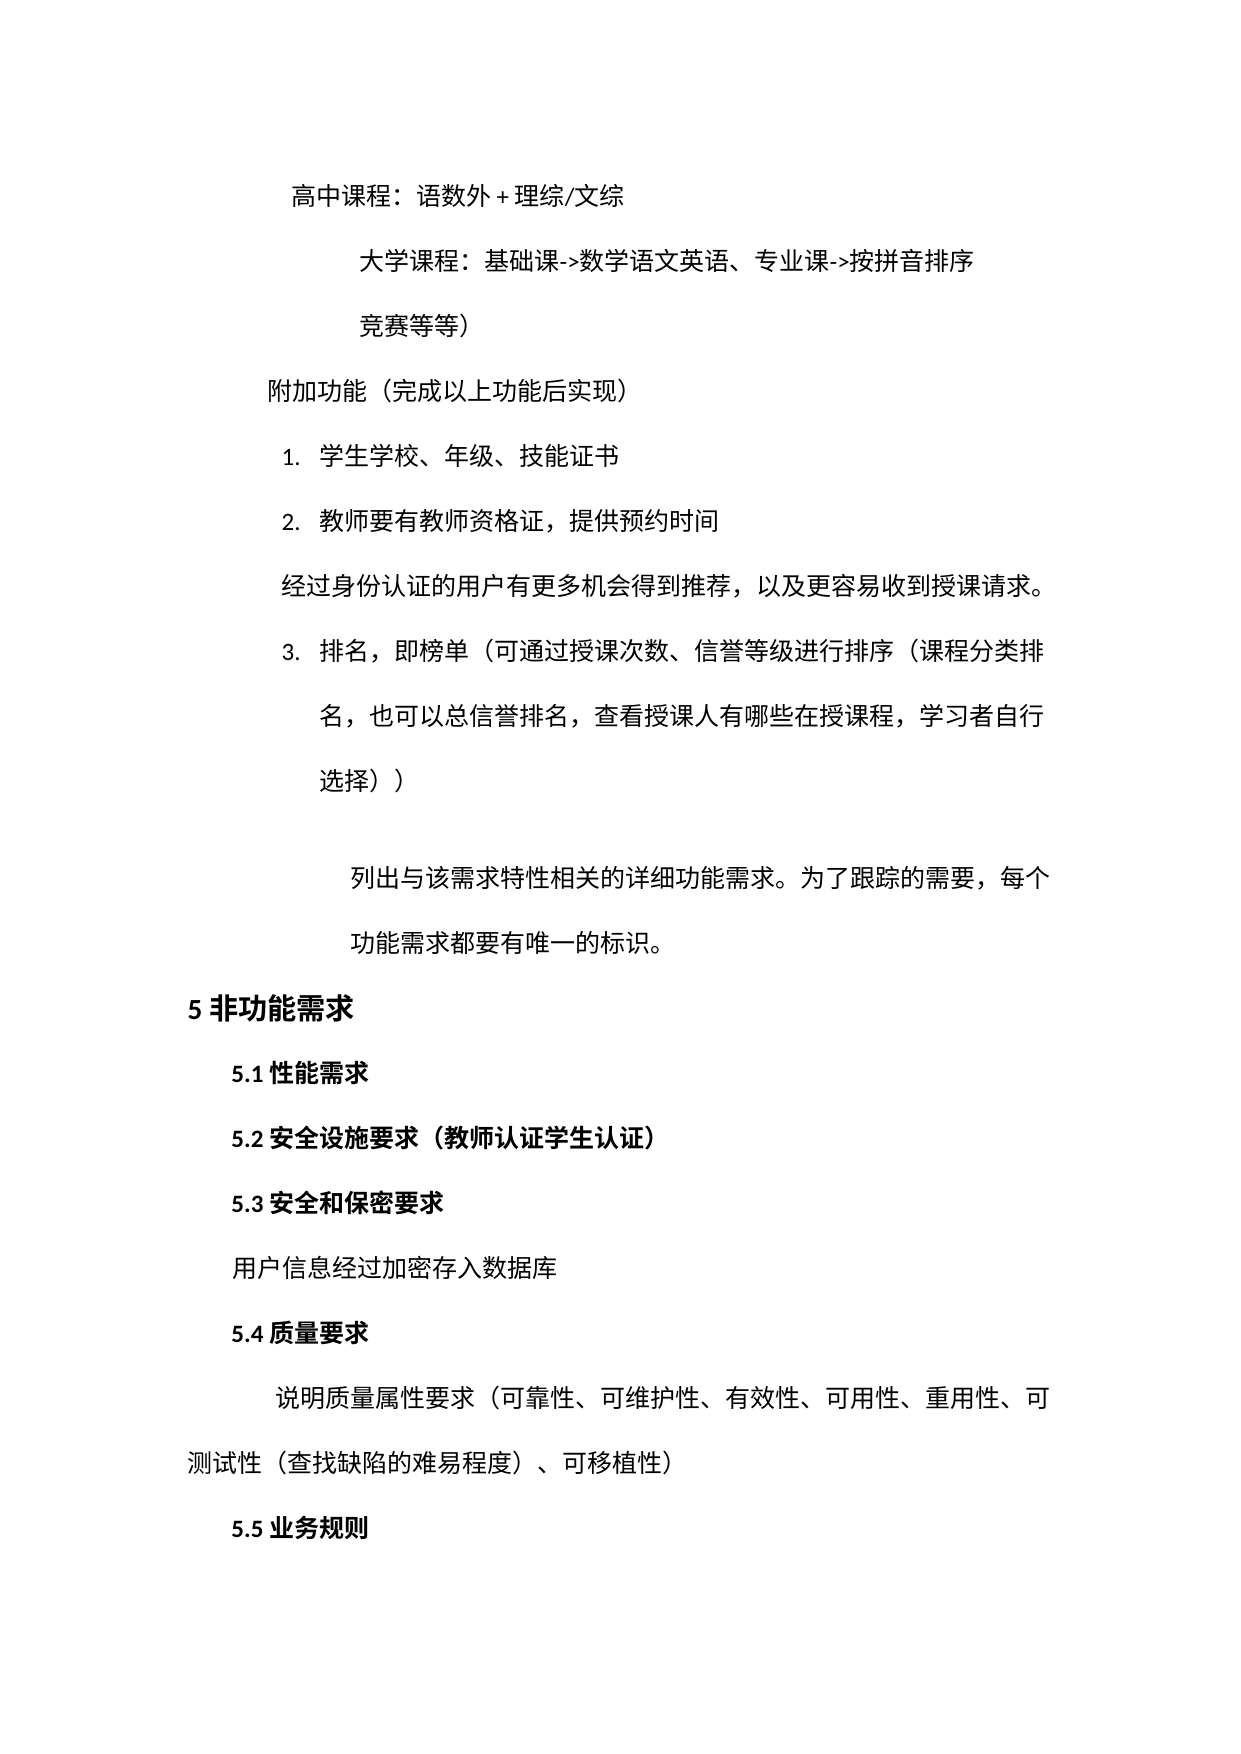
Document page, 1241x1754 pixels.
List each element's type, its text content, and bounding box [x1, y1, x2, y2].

list 学生学校、年级、技能证书 [281, 422, 1053, 487]
text 5.4 质量要求 [187, 1299, 1053, 1364]
text 附加功能（完成以上功能后实现） [212, 357, 1053, 422]
text 5.5 业务规则 [187, 1494, 1053, 1559]
list 教师要有教师资格证，提供预约时间 [281, 487, 1053, 552]
list 竞赛等等） [234, 292, 1053, 357]
text 用户信息经过加密存入数据库 [187, 1234, 1053, 1299]
list 高中课程：语数外 + 理综/文综 [234, 162, 1053, 227]
text 5.2 安全设施要求（教师认证学生认证） [187, 1104, 1053, 1169]
text 5.1 性能需求 [187, 1039, 1053, 1104]
list 列出与该需求特性相关的详细功能需求。为了跟踪的需要，每个功能需求都要有唯一的标识。 [350, 844, 1053, 974]
list 大学课程：基础课->数学语文英语、专业课->按拼音排序 [234, 227, 1053, 292]
text 说明质量属性要求（可靠性、可维护性、有效性、可用性、重用性、可测试性（查找缺陷的难易程度）、可移植性） [187, 1364, 1053, 1494]
text 5 非功能需求 [187, 974, 1053, 1039]
text 5.3 安全和保密要求 [187, 1169, 1053, 1234]
text 经过身份认证的用户有更多机会得到推荐，以及更容易收到授课请求。 [281, 552, 1053, 617]
list 排名，即榜单（可通过授课次数、信誉等级进行排序（课程分类排名，也可以总信誉排名，查看授课人有哪些在授课程，学习者自行选择）） [281, 617, 1053, 812]
